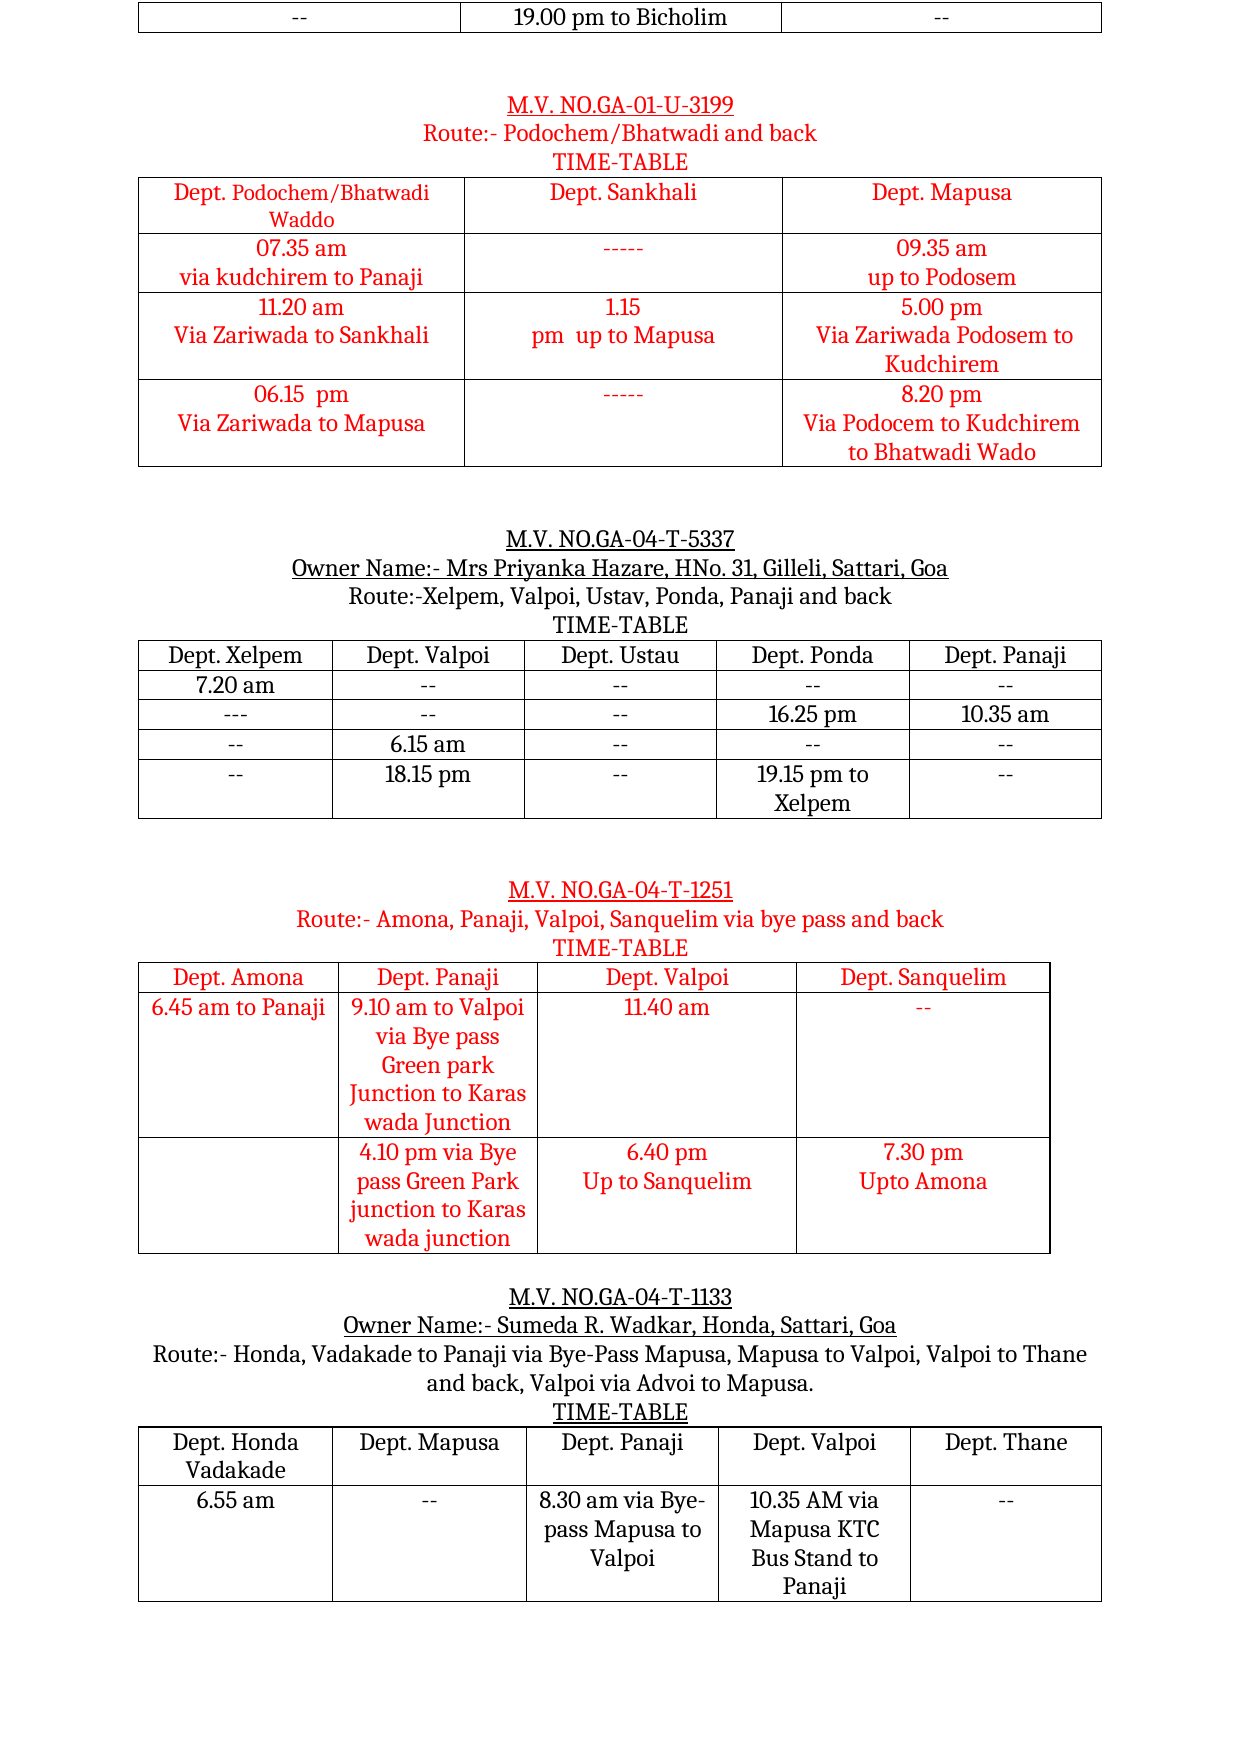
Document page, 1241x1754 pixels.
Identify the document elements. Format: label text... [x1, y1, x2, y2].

table_cell 6.45 am to Panaji [139, 993, 338, 1137]
table_cell -- [333, 671, 524, 699]
table_header Dept. Amona [139, 963, 338, 992]
table_cell -- [525, 730, 716, 759]
table_header Dept. Podochem/Bhatwadi Waddo [139, 178, 464, 233]
text Route:- Podochem/Bhatwadi and back [150, 119, 1090, 148]
table_cell -- [139, 760, 332, 817]
table_cell ----- [465, 380, 782, 466]
text M.V. NO.GA-04-T-1133 [150, 1283, 1090, 1311]
table_header Dept. Valpoi [538, 963, 796, 992]
table_cell 5.00 pm Via Zariwada Podosem to Kudchirem [783, 293, 1101, 379]
text Route:- Honda, Vadakade to Panaji via Bye-Pass Mapusa, Mapusa to Valpoi, Valpoi to Thane and back, Valpoi via Advoi to Mapusa. [150, 1340, 1090, 1398]
table_cell 10.35 AM via Mapusa KTC Bus Stand to Panaji [719, 1486, 910, 1601]
table_cell -- [525, 760, 716, 817]
table_cell 18.15 pm [333, 760, 524, 817]
table_cell -- [333, 700, 524, 729]
table_cell 7.20 am [139, 671, 332, 699]
table_header Dept. Honda Vadakade [139, 1428, 332, 1485]
table_cell 19.15 pm to Xelpem [717, 760, 909, 817]
text Route:- Amona, Panaji, Valpoi, Sanquelim via bye pass and back [150, 905, 1090, 933]
text Route:-Xelpem, Valpoi, Ustav, Ponda, Panaji and back [150, 582, 1090, 611]
text Owner Name:- Sumeda R. Wadkar, Honda, Sattari, Goa [150, 1311, 1090, 1340]
text TIME-TABLE [150, 933, 1090, 962]
table_cell 6.15 am [333, 730, 524, 759]
table_cell 8.20 pm Via Podocem to Kudchirem to Bhatwadi Wado [783, 380, 1101, 466]
table_header Dept. Sankhali [465, 178, 782, 233]
table_cell 9.10 am to Valpoi via Bye pass Green park Junction to Karas wada Junction [339, 993, 537, 1137]
table_cell -- [139, 3, 460, 32]
table_cell 4.10 pm via Bye pass Green Park junction to Karas wada junction [339, 1138, 537, 1253]
table_cell 6.55 am [139, 1486, 332, 1601]
table_cell -- [525, 671, 716, 699]
table_cell 11.40 am [538, 993, 796, 1137]
table_cell 06.15 pm Via Zariwada to Mapusa [139, 380, 464, 466]
table_header Dept. Valpoi [333, 641, 524, 669]
table_cell -- [910, 671, 1101, 699]
table_header Dept. Valpoi [719, 1428, 910, 1485]
text M.V. NO.GA-04-T-5337 [150, 525, 1090, 553]
table_cell -- [911, 1486, 1101, 1601]
table_cell 19.00 pm to Bicholim [461, 3, 781, 32]
table_cell 11.20 am Via Zariwada to Sankhali [139, 293, 464, 379]
table_header Dept. Thane [911, 1428, 1101, 1485]
table_cell -- [717, 671, 909, 699]
table_header Dept. Ponda [717, 641, 909, 669]
table_header Dept. Panaji [339, 963, 537, 992]
table_header Dept. Panaji [527, 1428, 718, 1485]
text M.V. NO.GA-01-U-3199 [150, 91, 1090, 119]
table_cell [139, 1138, 338, 1253]
text TIME-TABLE [150, 611, 1090, 640]
table_cell -- [333, 1486, 526, 1601]
table_cell -- [717, 730, 909, 759]
table_cell --- [139, 700, 332, 729]
table_cell -- [910, 730, 1101, 759]
table_cell 16.25 pm [717, 700, 909, 729]
table_cell -- [139, 730, 332, 759]
table_header Dept. Panaji [910, 641, 1101, 669]
table_cell 1.15 pm up to Mapusa [465, 293, 782, 379]
table_header Dept. Mapusa [333, 1428, 526, 1485]
text M.V. NO.GA-04-T-1251 [150, 876, 1090, 905]
table_cell -- [910, 760, 1101, 817]
text TIME-TABLE [150, 148, 1090, 177]
table_cell 10.35 am [910, 700, 1101, 729]
table_header Dept. Sanquelim [797, 963, 1049, 992]
text TIME-TABLE [150, 1398, 1090, 1426]
table_cell 7.30 pm Upto Amona [797, 1138, 1049, 1253]
table_header Dept. Ustau [525, 641, 716, 669]
text Owner Name:- Mrs Priyanka Hazare, HNo. 31, Gilleli, Sattari, Goa [150, 553, 1090, 582]
table_cell 07.35 am via kudchirem to Panaji [139, 234, 464, 292]
table_cell ----- [465, 234, 782, 292]
table_cell 09.35 am up to Podosem [783, 234, 1101, 292]
table_header Dept. Xelpem [139, 641, 332, 669]
table_cell -- [525, 700, 716, 729]
table_cell 6.40 pm Up to Sanquelim [538, 1138, 796, 1253]
table_cell -- [782, 3, 1101, 32]
table_cell -- [797, 993, 1049, 1137]
table_cell 8.30 am via Bye-pass Mapusa to Valpoi [527, 1486, 718, 1601]
table_header Dept. Mapusa [783, 178, 1101, 233]
